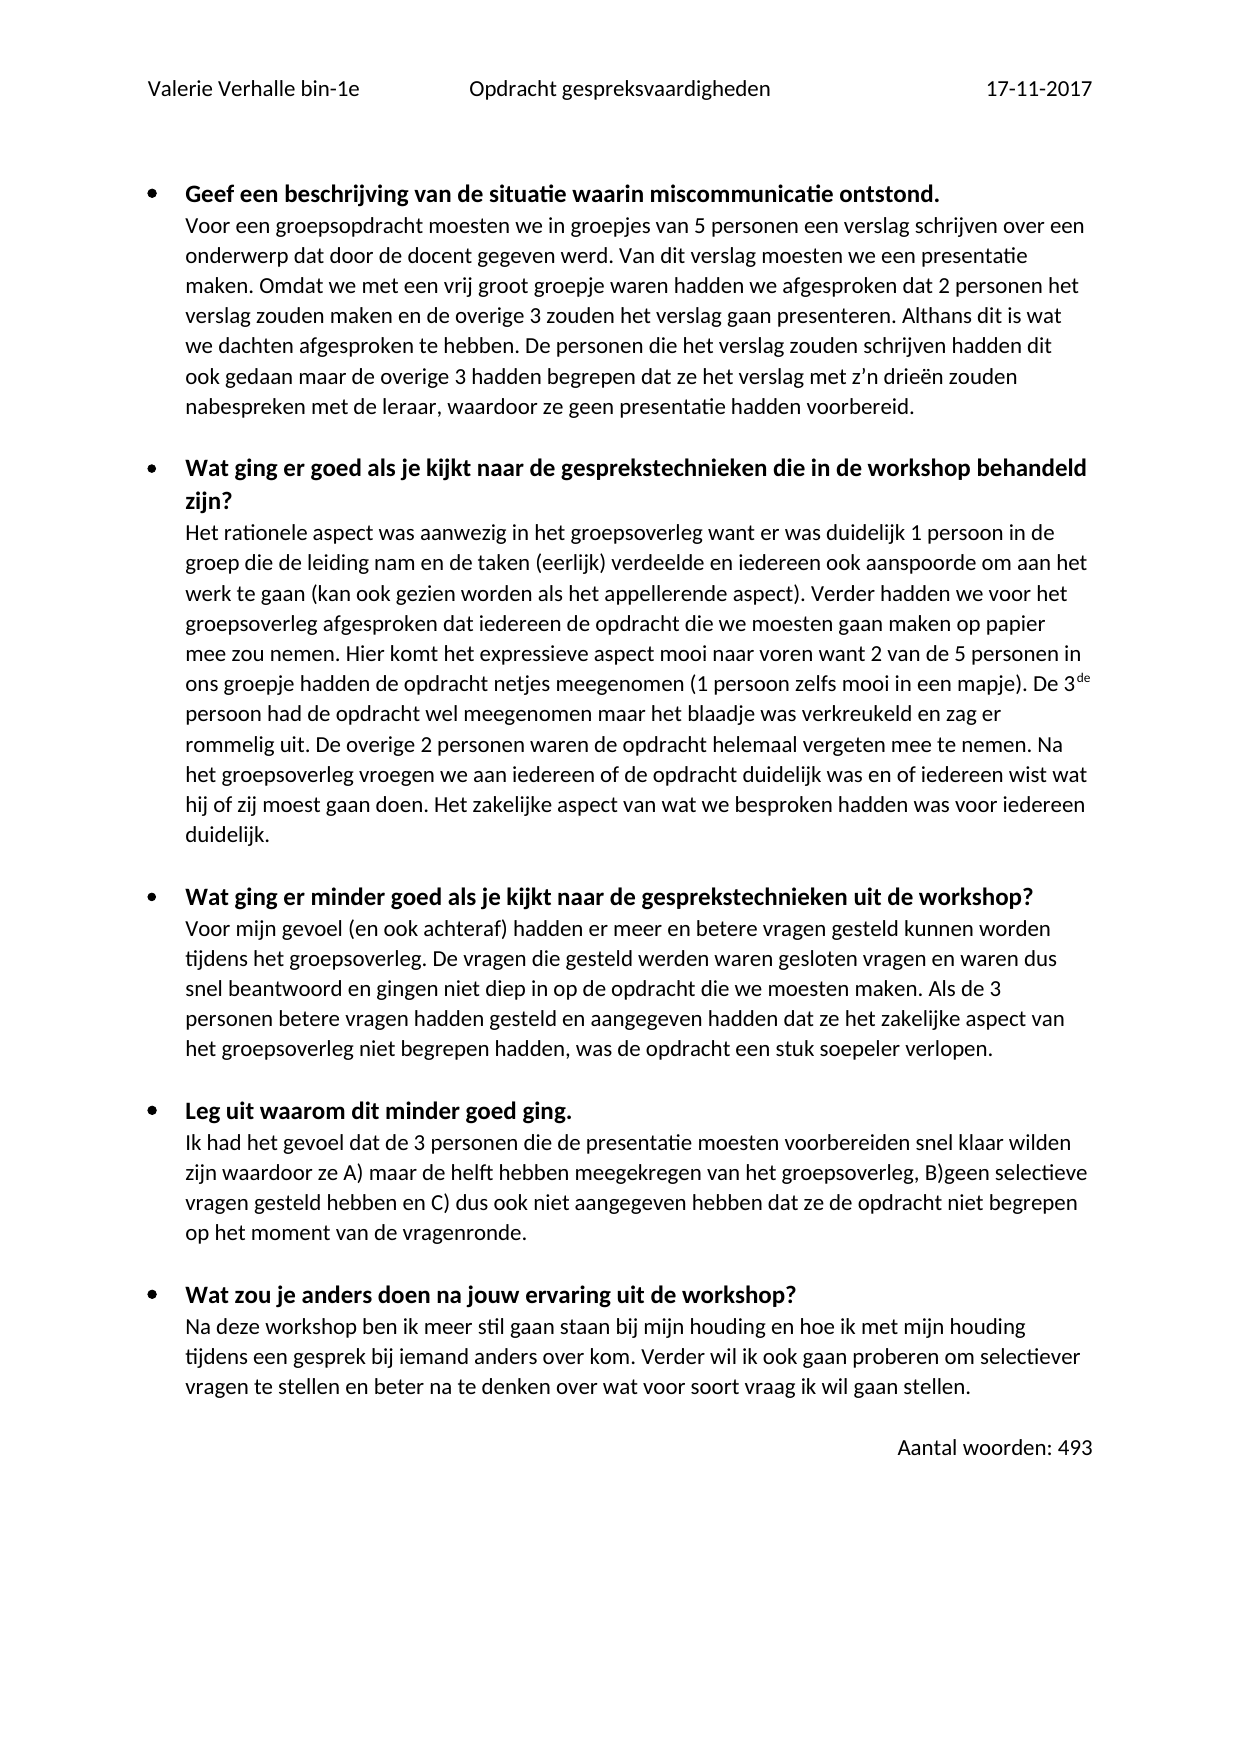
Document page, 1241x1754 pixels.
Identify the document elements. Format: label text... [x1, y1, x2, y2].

list Voor een groepsopdracht moesten we in groepjes van 5 personen een verslag schrijven over een onderwerp dat door de docent gegeven werd. Van dit verslag moesten we een presentatie maken. Omdat we met een vrij groot groepje waren hadden we afgesproken dat 2 personen het verslag zouden maken en de overige 3 zouden het verslag gaan presenteren. Althans dit is wat we dachten afgesproken te hebben. De personen die het verslag zouden schrijven hadden dit ook gedaan maar de overige 3 hadden begrepen dat ze het verslag met z’n drieën zouden nabespreken met de leraar, waardoor ze geen presentatie hadden voorbereid. [185, 211, 1093, 420]
list Aantal woorden: 493 [185, 1433, 1093, 1461]
list Wat ging er goed als je kijkt naar de gesprekstechnieken die in de workshop behandeld zijn? [148, 452, 1093, 516]
list Na deze workshop ben ik meer stil gaan staan bij mijn houding en hoe ik met mijn houding tijdens een gesprek bij iemand anders over kom. Verder wil ik ook gaan proberen om selectiever vragen te stellen en beter na te denken over wat voor soort vraag ik wil gaan stellen. [185, 1312, 1093, 1400]
list Ik had het gevoel dat de 3 personen die de presentatie moesten voorbereiden snel klaar wilden zijn waardoor ze A) maar de helft hebben meegekregen van het groepsoverleg, B)geen selectieve vragen gesteld hebben en C) dus ook niet aangegeven hebben dat ze de opdracht niet begrepen op het moment van de vragenronde. [185, 1128, 1093, 1246]
list Voor mijn gevoel (en ook achteraf) hadden er meer en betere vragen gesteld kunnen worden tijdens het groepsoverleg. De vragen die gesteld werden waren gesloten vragen en waren dus snel beantwoord en gingen niet diep in op de opdracht die we moesten maken. Als de 3 personen betere vragen hadden gesteld en aangegeven hadden dat ze het zakelijke aspect van het groepsoverleg niet begrepen hadden, was de opdracht een stuk soepeler verlopen. [185, 914, 1093, 1062]
list Wat ging er minder goed als je kijkt naar de gesprekstechnieken uit de workshop? [148, 881, 1093, 911]
list Leg uit waarom dit minder goed ging. [148, 1095, 1093, 1125]
list Wat zou je anders doen na jouw ervaring uit de workshop? [148, 1279, 1093, 1309]
list Geef een beschrijving van de situatie waarin miscommunicatie ontstond. [148, 178, 1093, 208]
list Het rationele aspect was aanwezig in het groepsoverleg want er was duidelijk 1 persoon in de groep die de leiding nam en de taken (eerlijk) verdeelde en iedereen ook aanspoorde om aan het werk te gaan (kan ook gezien worden als het appellerende aspect). Verder hadden we voor het groepsoverleg afgesproken dat iedereen de opdracht die we moesten gaan maken op papier mee zou nemen. Hier komt het expressieve aspect mooi naar voren want 2 van de 5 personen in ons groepje hadden de opdracht netjes meegenomen (1 persoon zelfs mooi in een mapje). De 3de persoon had de opdracht wel meegenomen maar het blaadje was verkreukeld en zag er rommelig uit. De overige 2 personen waren de opdracht helemaal vergeten mee te nemen. Na het groepsoverleg vroegen we aan iedereen of de opdracht duidelijk was en of iedereen wist wat hij of zij moest gaan doen. Het zakelijke aspect van wat we besproken hadden was voor iedereen duidelijk. [185, 518, 1093, 848]
